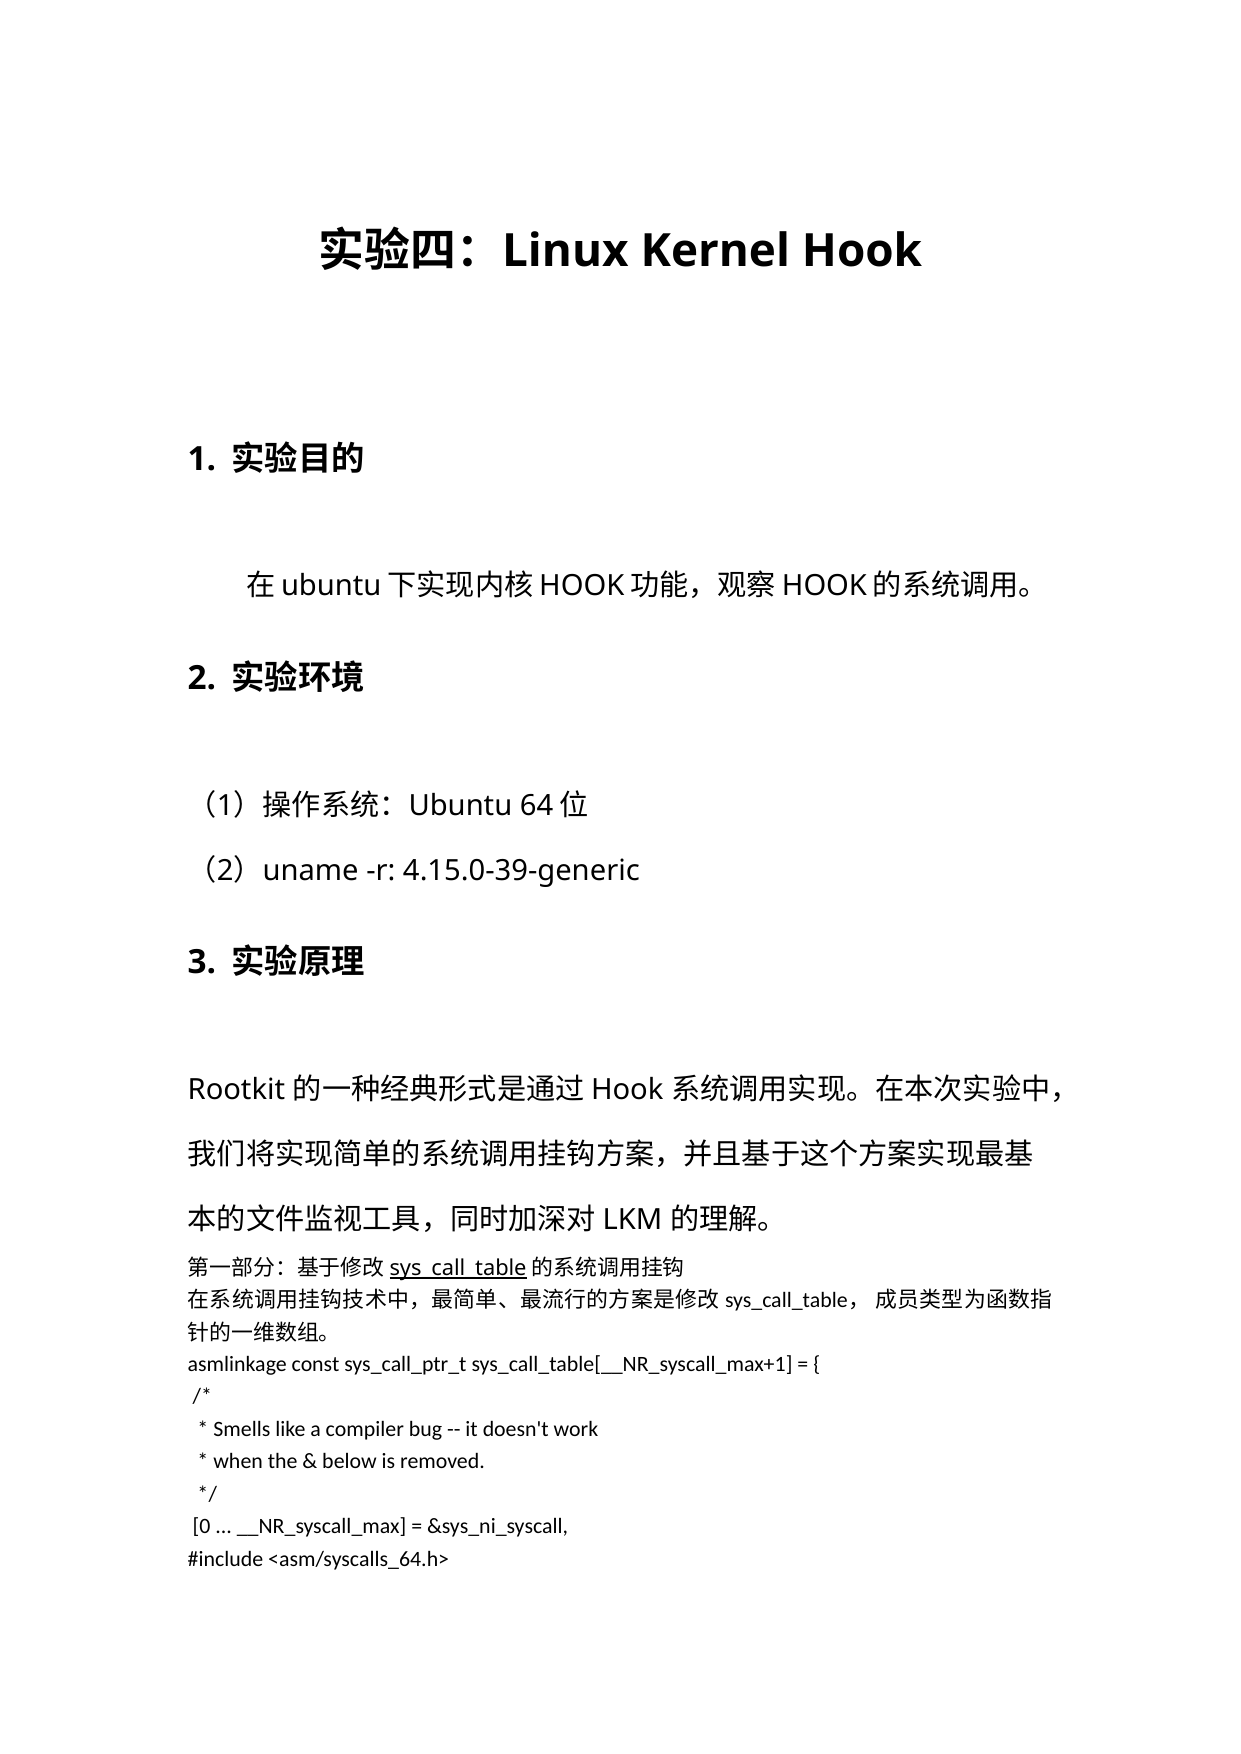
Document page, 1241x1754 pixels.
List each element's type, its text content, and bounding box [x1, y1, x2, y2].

text [0 ... __NR_syscall_max] = &sys_ni_syscall, [187, 1509, 1053, 1542]
subtitle 实验目的 [187, 423, 1053, 488]
text asmlinkage const sys_call_ptr_t sys_call_table[__NR_syscall_max+1] = { [187, 1347, 1053, 1379]
text 在系统调用挂钩技术中，最简单、最流行的方案是修改sys_call_table， 成员类型为函数指针的一维数组。 [187, 1282, 1053, 1347]
text * when the & below is removed. [187, 1444, 1053, 1477]
text Rootkit 的一种经典形式是通过 Hook 系统调用实现。在本次实验中，我们将实现简单的系统调用挂钩方案，并且基于这个方案实现最基本的文件监视工具，同时加深对 LKM 的理解。 [187, 1054, 1053, 1249]
subtitle 实验原理 [187, 927, 1053, 992]
text （1）操作系统：Ubuntu 64位 [187, 770, 1053, 835]
text （2）uname -r: 4.15.0-39-generic [187, 835, 1053, 900]
text /* [187, 1379, 1053, 1412]
text 第一部分：基于修改 sys_call_table 的系统调用挂钩 [187, 1249, 1053, 1282]
text #include <asm/syscalls_64.h> [187, 1542, 1053, 1574]
text */ [187, 1477, 1053, 1509]
subtitle 实验环境 [187, 642, 1053, 707]
text * Smells like a compiler bug -- it doesn't work [187, 1412, 1053, 1444]
text 在ubuntu下实现内核HOOK功能，观察HOOK的系统调用。 [187, 550, 1053, 615]
subtitle 实验四：Linux Kernel Hook [187, 197, 1053, 295]
